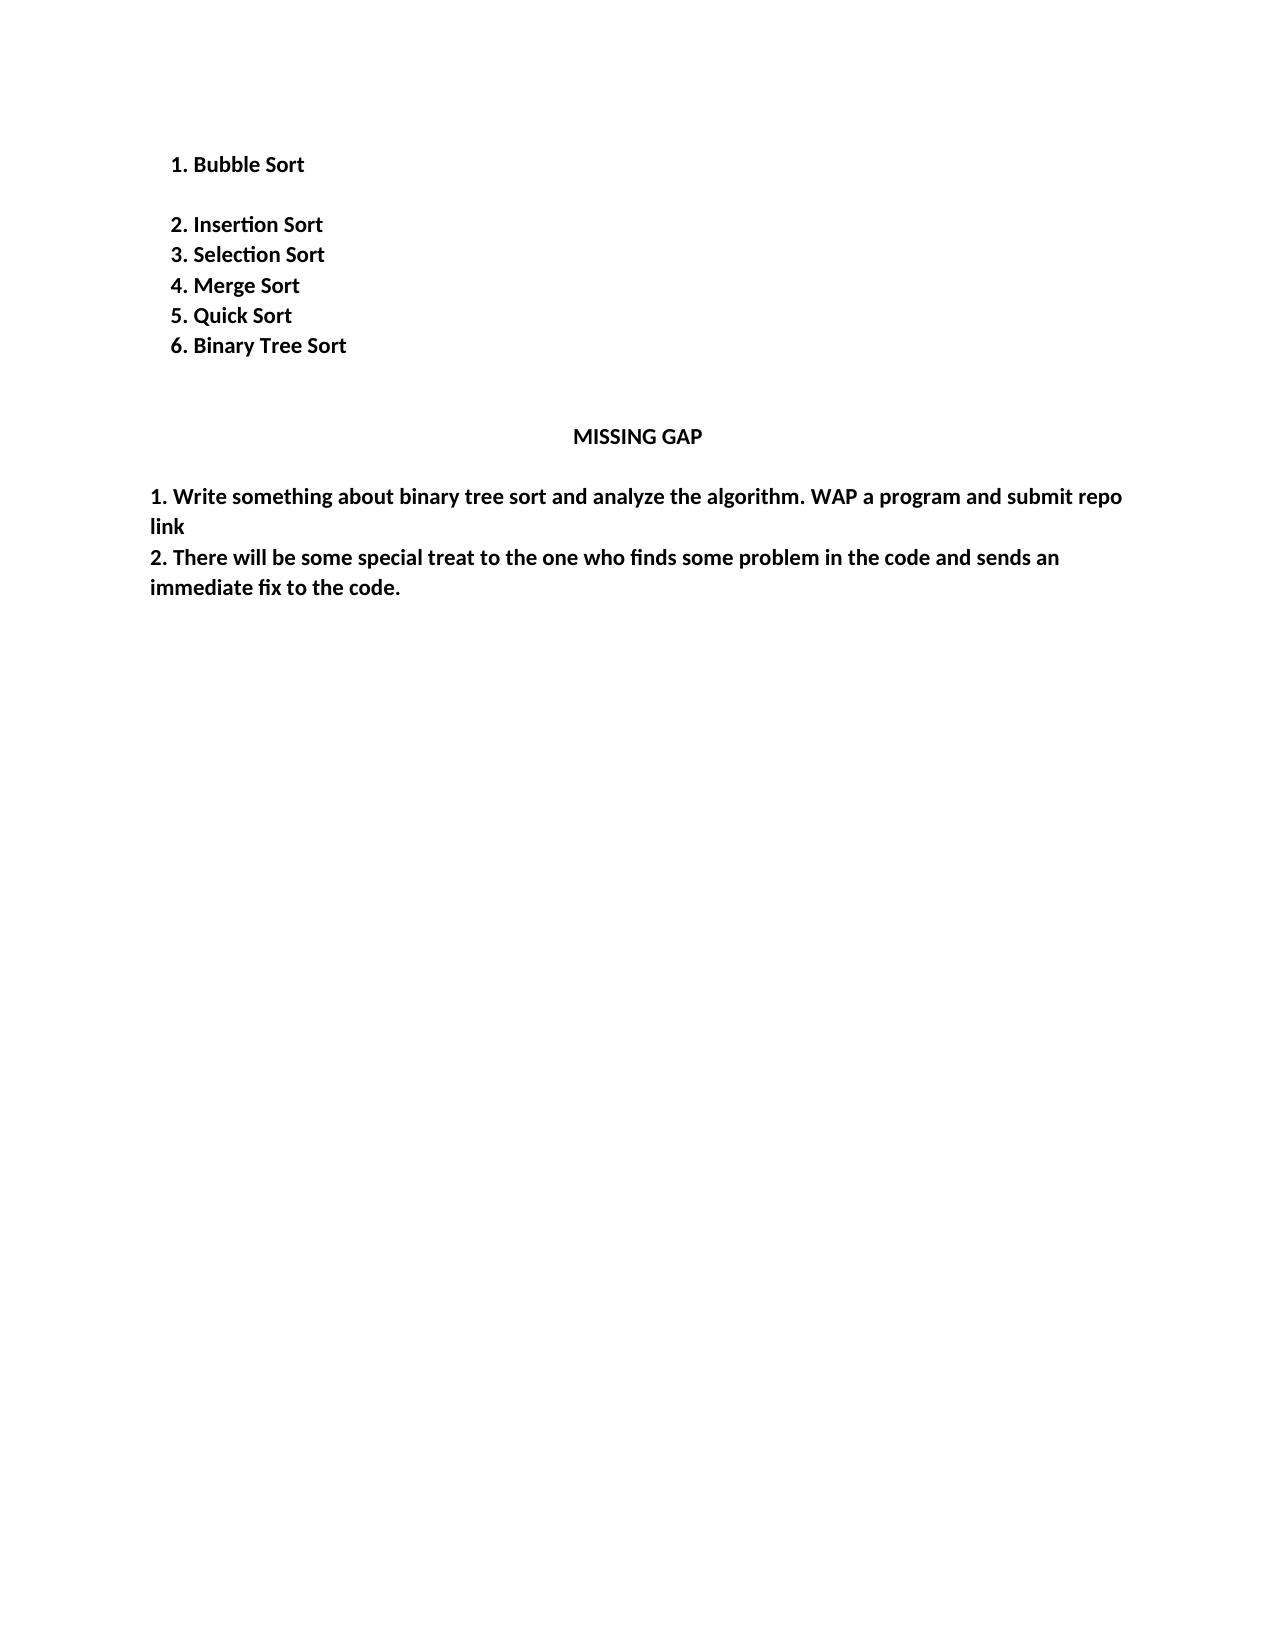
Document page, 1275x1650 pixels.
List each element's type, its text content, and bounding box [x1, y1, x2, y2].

text 3. Selection Sort [150, 241, 1125, 269]
text 2. There will be some special treat to the one who finds some problem in the code and sends an immediate fix to the code. [150, 543, 1125, 601]
text 2. Insertion Sort [150, 210, 1125, 238]
text 1. Write something about binary tree sort and analyze the algorithm. WAP a program and submit repo link [150, 482, 1125, 541]
text 6. Binary Tree Sort [150, 331, 1125, 359]
text 4. Merge Sort [150, 271, 1125, 299]
text 5. Quick Sort [150, 301, 1125, 329]
text 1. Bubble Sort [150, 150, 1125, 178]
text MISSING GAP [150, 422, 1125, 450]
